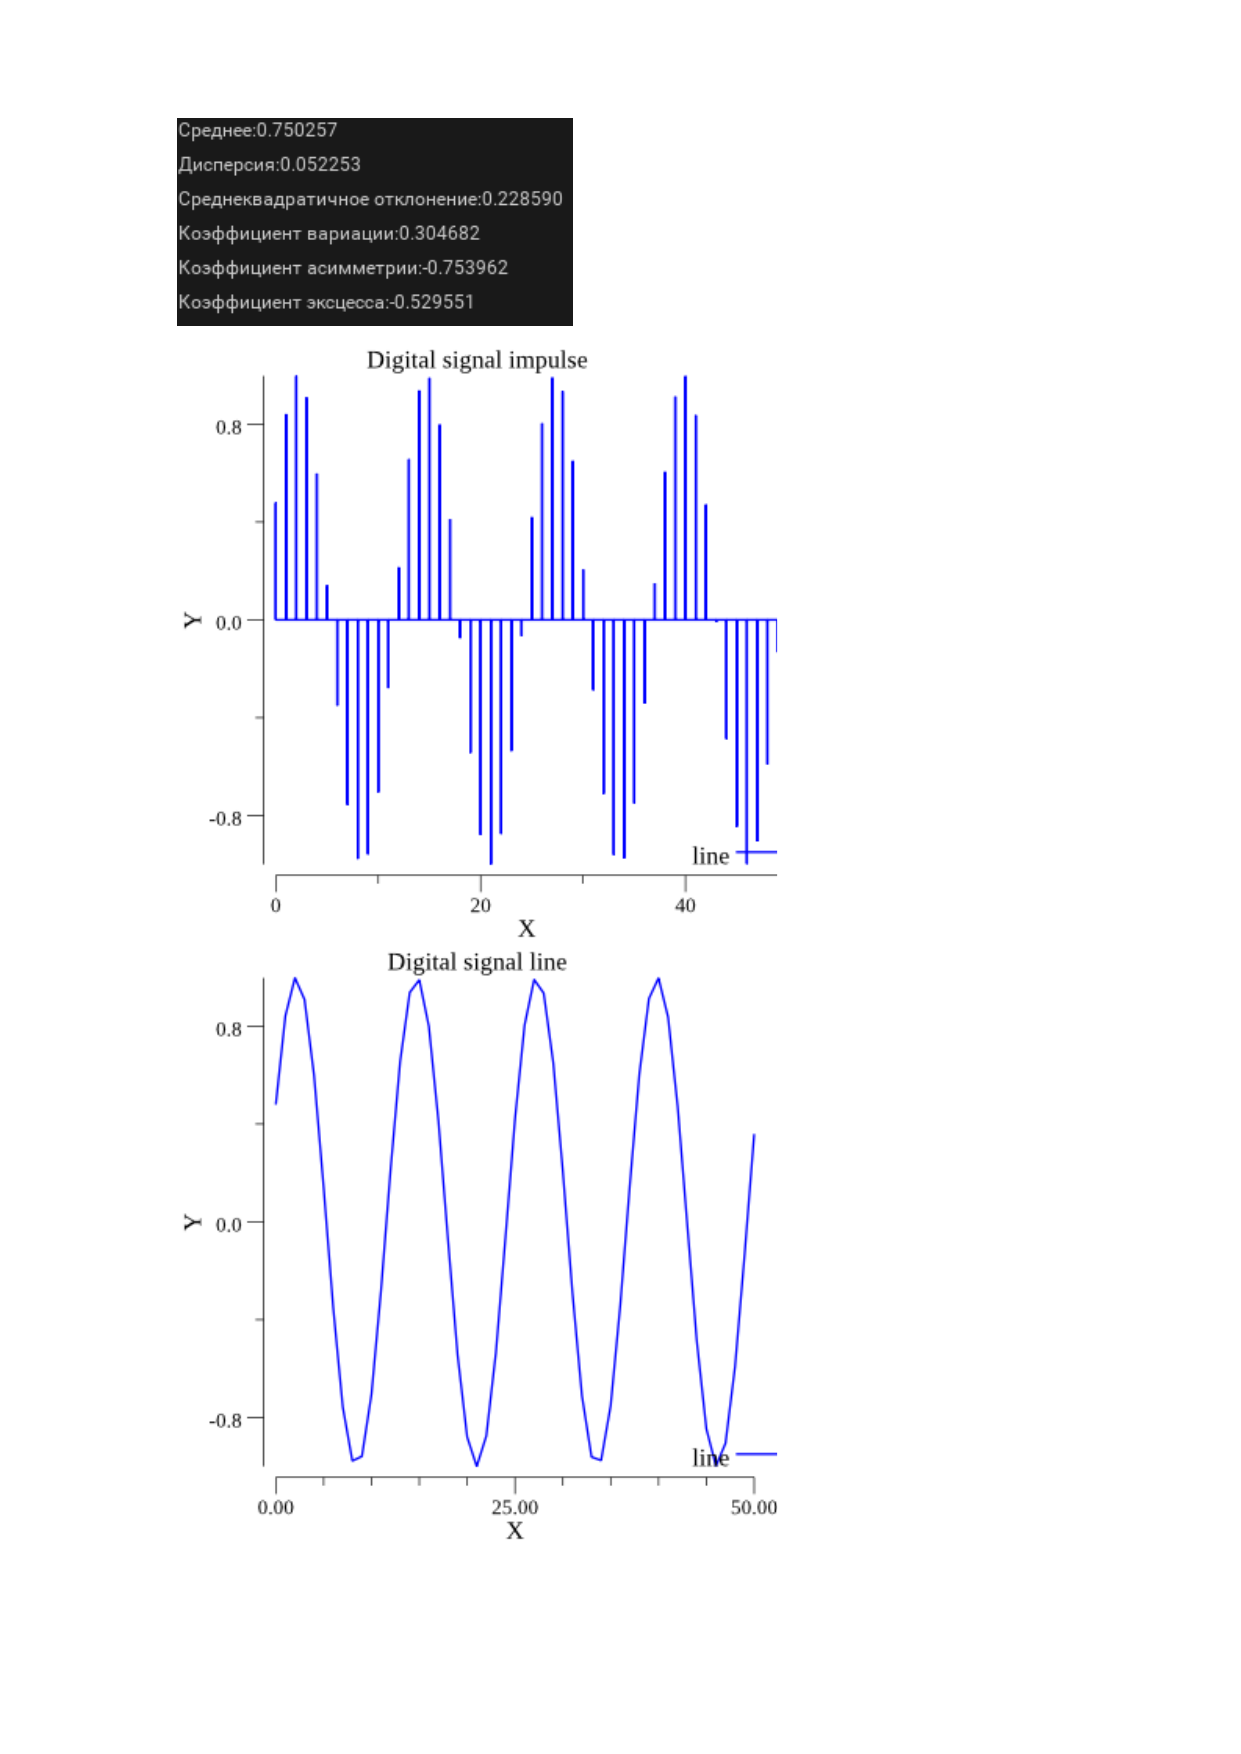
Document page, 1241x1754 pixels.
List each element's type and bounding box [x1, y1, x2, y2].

picture [177, 345, 778, 945]
picture [177, 947, 778, 1547]
picture [177, 118, 573, 326]
